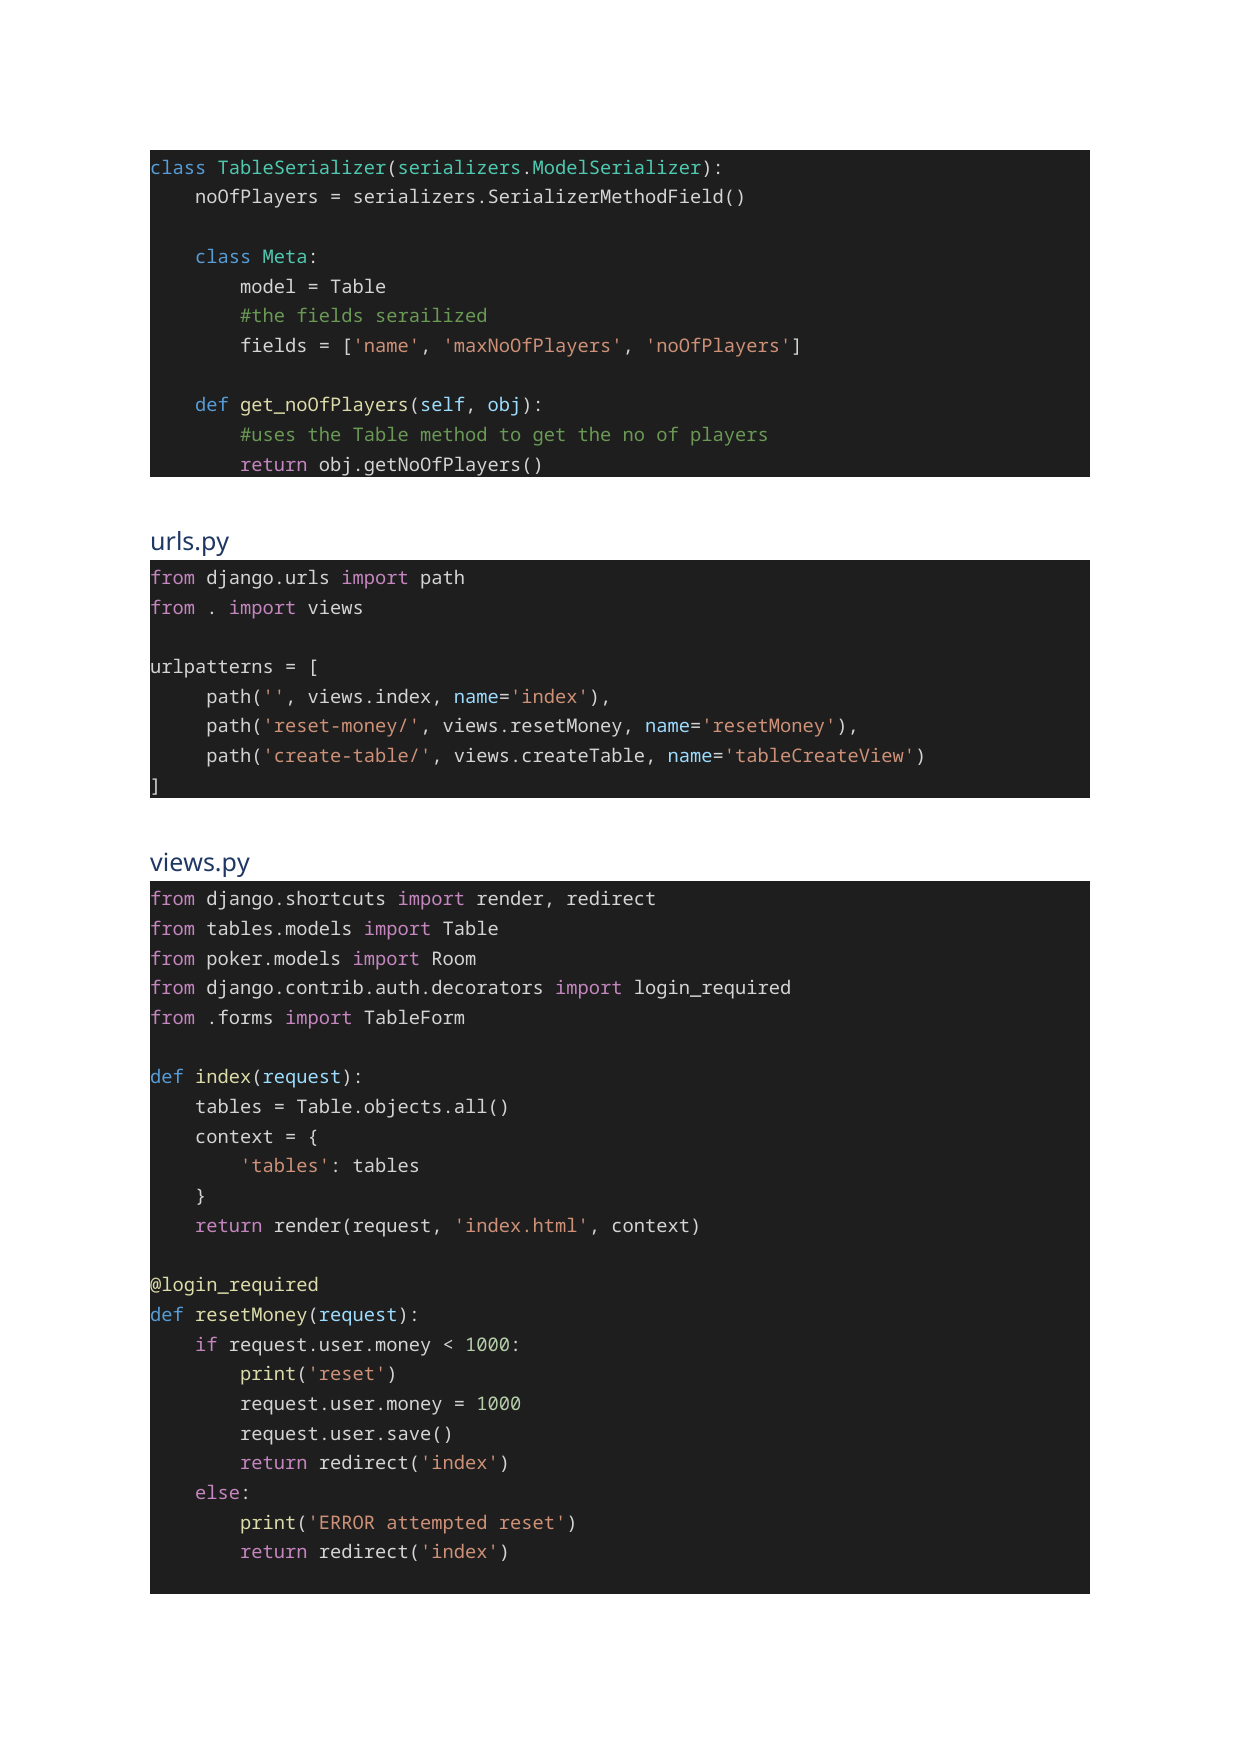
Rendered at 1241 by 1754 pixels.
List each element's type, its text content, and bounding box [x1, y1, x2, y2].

text 'tables': tables [150, 1148, 1090, 1178]
text class Meta: [150, 239, 1090, 269]
text noOfPlayers = serializers.SerializerMethodField() [150, 180, 1090, 209]
text return redirect('index') [150, 1534, 1090, 1564]
subtitle urls.py [150, 523, 1090, 557]
text model = Table [150, 269, 1090, 298]
text context = { [150, 1119, 1090, 1148]
text #uses the Table method to get the no of players [150, 417, 1090, 447]
text print('reset') [150, 1356, 1090, 1386]
text return redirect('index') [150, 1445, 1090, 1475]
text path('', views.index, name='index'), [150, 679, 1090, 709]
text from django.contrib.auth.decorators import login_required [150, 970, 1090, 1000]
text from .forms import TableForm [150, 1000, 1090, 1030]
text } [150, 1178, 1090, 1208]
text class TableSerializer(serializers.ModelSerializer): [150, 150, 1090, 180]
text #the fields serailized [150, 298, 1090, 328]
text @login_required [150, 1267, 1090, 1297]
subtitle views.py [150, 844, 1090, 879]
text else: [150, 1475, 1090, 1505]
text def get_noOfPlayers(self, obj): [150, 387, 1090, 417]
text def index(request): [150, 1059, 1090, 1089]
text fields = ['name', 'maxNoOfPlayers', 'noOfPlayers'] [150, 328, 1090, 358]
text return obj.getNoOfPlayers() [150, 447, 1090, 477]
text path('reset-money/', views.resetMoney, name='resetMoney'), [150, 709, 1090, 738]
text from poker.models import Room [150, 941, 1090, 970]
text urlpatterns = [ [150, 649, 1090, 679]
text def resetMoney(request): [150, 1297, 1090, 1327]
text tables = Table.objects.all() [150, 1089, 1090, 1119]
text request.user.money = 1000 [150, 1386, 1090, 1416]
text path('create-table/', views.createTable, name='tableCreateView') [150, 738, 1090, 768]
text request.user.save() [150, 1416, 1090, 1445]
text from django.urls import path [150, 560, 1090, 590]
text from tables.models import Table [150, 911, 1090, 941]
text print('ERROR attempted reset') [150, 1505, 1090, 1534]
text from django.shortcuts import render, redirect [150, 881, 1090, 911]
text return render(request, 'index.html', context) [150, 1208, 1090, 1238]
text ] [150, 768, 1090, 798]
text from . import views [150, 590, 1090, 619]
text if request.user.money < 1000: [150, 1327, 1090, 1356]
